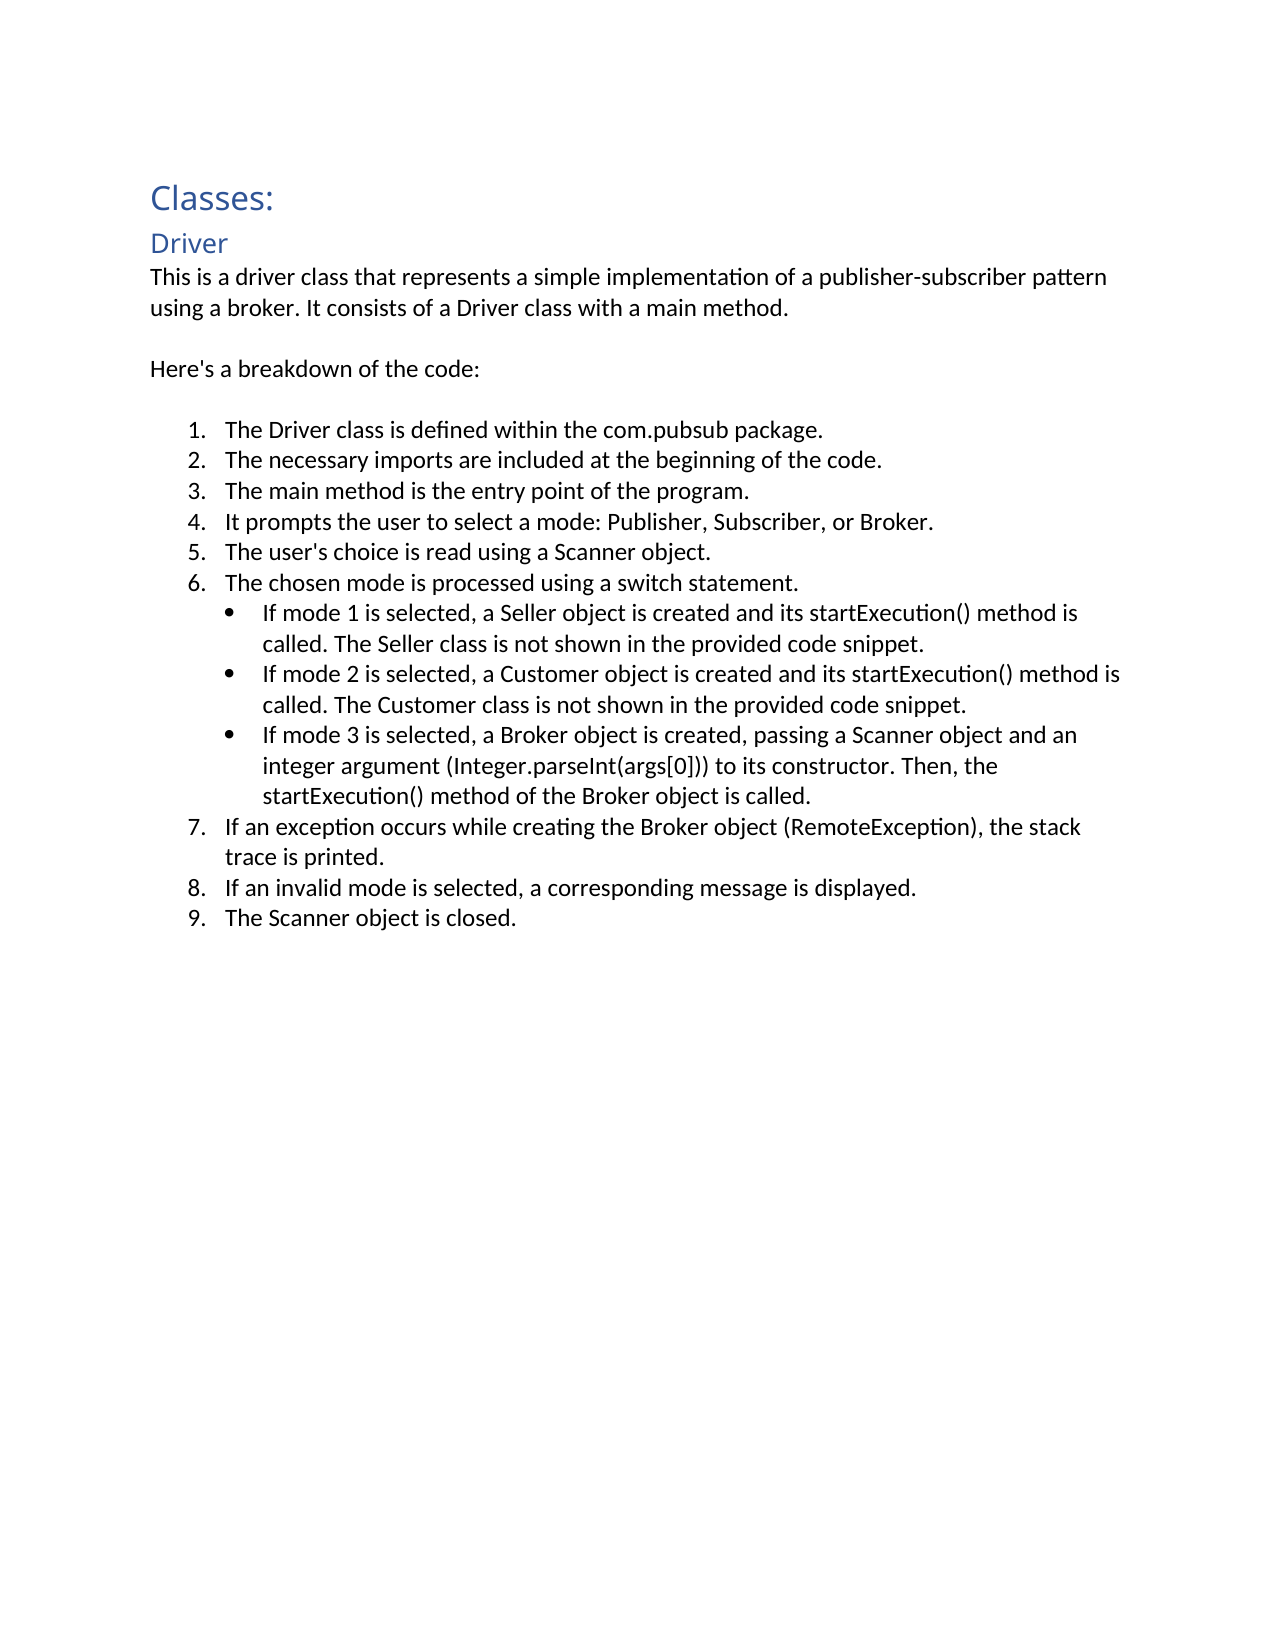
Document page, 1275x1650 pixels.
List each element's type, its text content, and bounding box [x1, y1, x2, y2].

list If mode 1 is selected, a Seller object is created and its startExecution() method is called. The Seller class is not shown in the provided code snippet. [225, 597, 1125, 658]
list It prompts the user to select a mode: Publisher, Subscriber, or Broker. [187, 506, 1125, 536]
list If mode 2 is selected, a Customer object is created and its startExecution() method is called. The Customer class is not shown in the provided code snippet. [225, 658, 1125, 719]
list The chosen mode is processed using a switch statement. [187, 567, 1125, 597]
list If an invalid mode is selected, a corresponding message is displayed. [187, 872, 1125, 902]
list The Driver class is defined within the com.pubsub package. [187, 414, 1125, 444]
list If mode 3 is selected, a Broker object is created, passing a Scanner object and an integer argument (Integer.parseInt(args[0])) to its constructor. Then, the startExecution() method of the Broker object is called. [225, 719, 1125, 811]
subtitle Driver [150, 224, 1125, 261]
list The necessary imports are included at the beginning of the code. [187, 444, 1125, 475]
list The Scanner object is closed. [187, 902, 1125, 933]
subtitle Classes: [150, 175, 1125, 220]
list If an exception occurs while creating the Broker object (RemoteException), the stack trace is printed. [187, 811, 1125, 872]
list The main method is the entry point of the program. [187, 475, 1125, 506]
list The user's choice is read using a Scanner object. [187, 536, 1125, 567]
text Here's a breakdown of the code: [150, 353, 1125, 383]
text This is a driver class that represents a simple implementation of a publisher-subscriber pattern using a broker. It consists of a Driver class with a main method. [150, 261, 1125, 322]
